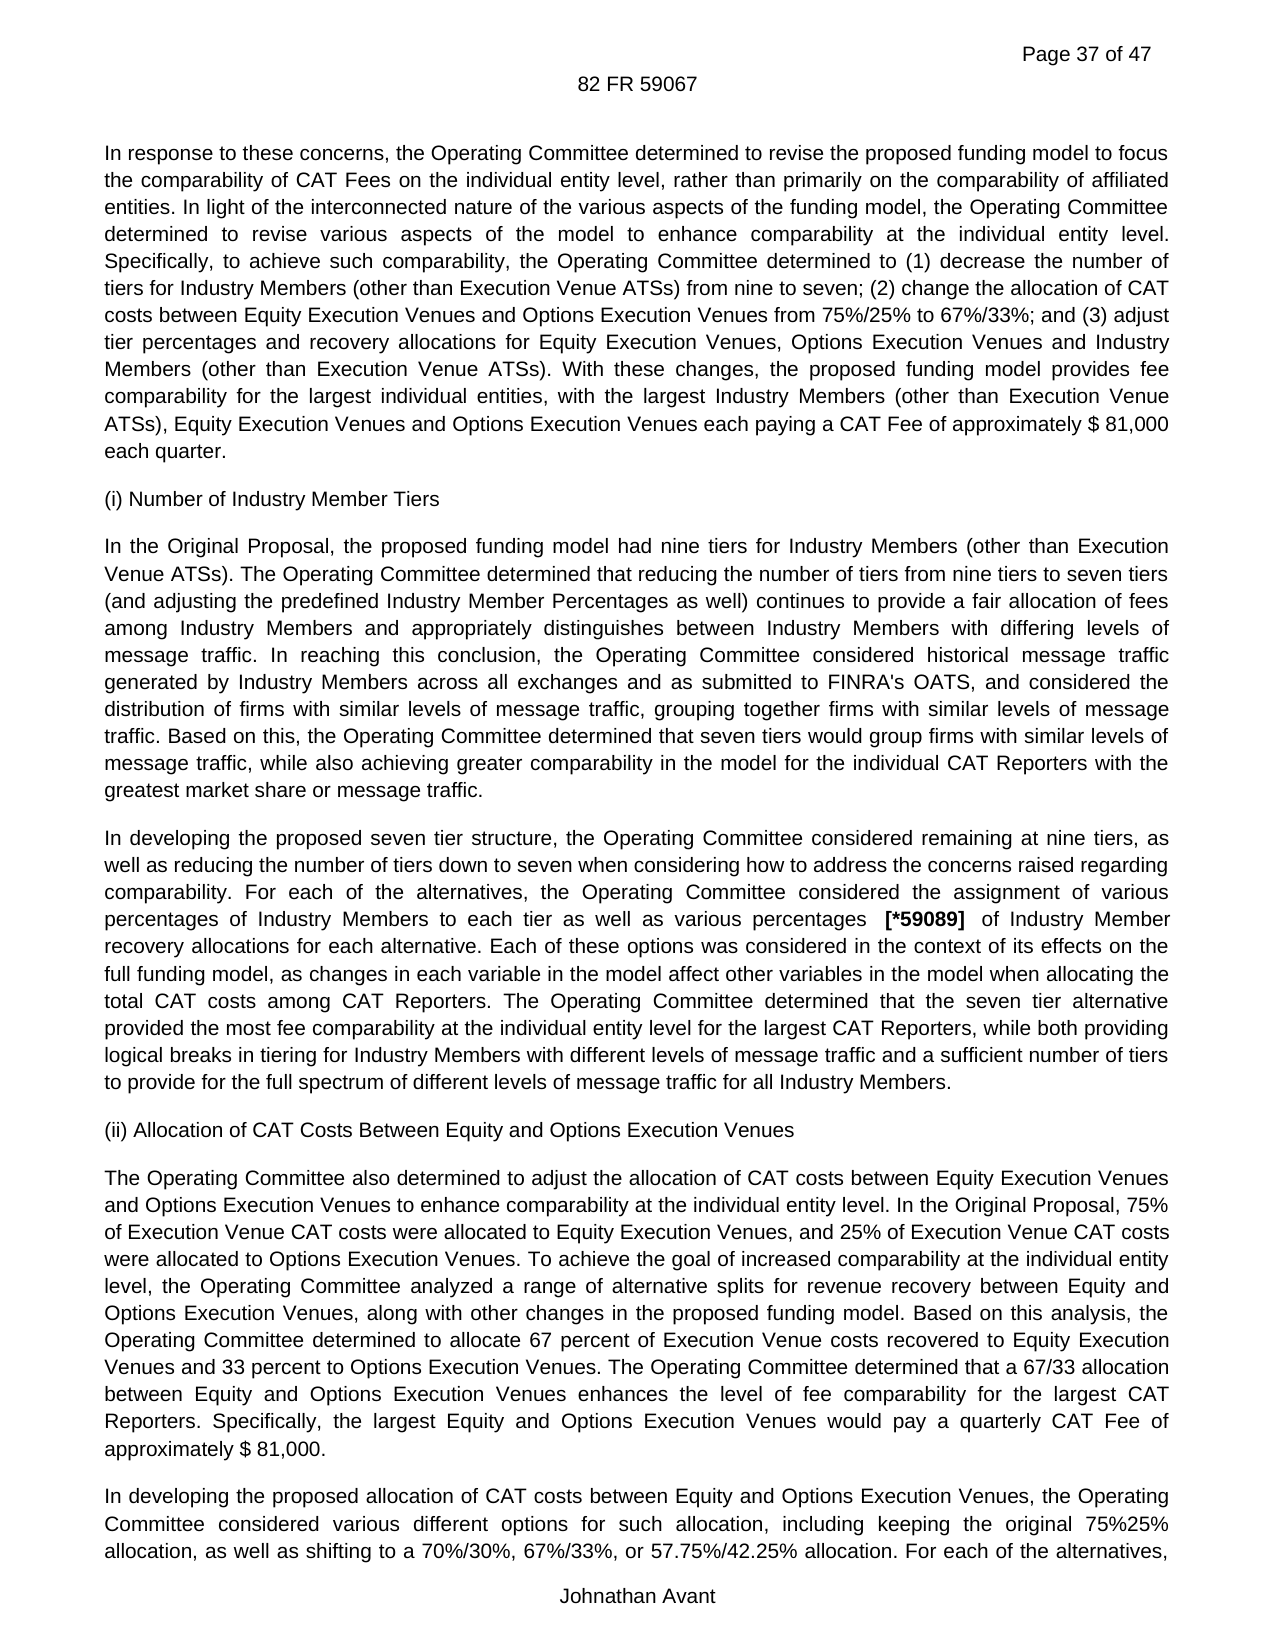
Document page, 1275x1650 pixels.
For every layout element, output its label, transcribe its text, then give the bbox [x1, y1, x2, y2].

text (i) Number of Industry Member Tiers [104, 483, 1171, 510]
text In developing the proposed seven tier structure, the Operating Committee considered remaining at nine tiers, as well as reducing the number of tiers down to seven when considering how to address the concerns raised regarding comparability. For each of the alternatives, the Operating Committee considered the assignment of various percentages of Industry Members to each tier as well as various percentages [*59089] of Industry Member recovery allocations for each alternative. Each of these options was considered in the context of its effects on the full funding model, as changes in each variable in the model affect other variables in the model when allocating the total CAT costs among CAT Reporters. The Operating Committee determined that the seven tier alternative provided the most fee comparability at the individual entity level for the largest CAT Reporters, while both providing logical breaks in tiering for Industry Members with different levels of message traffic and a sufficient number of tiers to provide for the full spectrum of different levels of message traffic for all Industry Members. [104, 823, 1171, 1094]
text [104, 1481, 1171, 1562]
text (ii) Allocation of CAT Costs Between Equity and Options Execution Venues [104, 1114, 1171, 1142]
text The Operating Committee also determined to adjust the allocation of CAT costs between Equity Execution Venues and Options Execution Venues to enhance comparability at the individual entity level. In the Original Proposal, 75% of Execution Venue CAT costs were allocated to Equity Execution Venues, and 25% of Execution Venue CAT costs were allocated to Options Execution Venues. To achieve the goal of increased comparability at the individual entity level, the Operating Committee analyzed a range of alternative splits for revenue recovery between Equity and Options Execution Venues, along with other changes in the proposed funding model. Based on this analysis, the Operating Committee determined to allocate 67 percent of Execution Venue costs recovered to Equity Execution Venues and 33 percent to Options Execution Venues. The Operating Committee determined that a 67/33 allocation between Equity and Options Execution Venues enhances the level of fee comparability for the largest CAT Reporters. Specifically, the largest Equity and Options Execution Venues would pay a quarterly CAT Fee of approximately $ 81,000. [104, 1162, 1171, 1460]
text In the Original Proposal, the proposed funding model had nine tiers for Industry Members (other than Execution Venue ATSs). The Operating Committee determined that reducing the number of tiers from nine tiers to seven tiers (and adjusting the predefined Industry Member Percentages as well) continues to provide a fair allocation of fees among Industry Members and appropriately distinguishes between Industry Members with differing levels of message traffic. In reaching this conclusion, the Operating Committee considered historical message traffic generated by Industry Members across all exchanges and as submitted to FINRA's OATS, and considered the distribution of firms with similar levels of message traffic, grouping together firms with similar levels of message traffic. Based on this, the Operating Committee determined that seven tiers would group firms with similar levels of message traffic, while also achieving greater comparability in the model for the individual CAT Reporters with the greatest market share or message traffic. [104, 531, 1171, 802]
text In response to these concerns, the Operating Committee determined to revise the proposed funding model to focus the comparability of CAT Fees on the individual entity level, rather than primarily on the comparability of affiliated entities. In light of the interconnected nature of the various aspects of the funding model, the Operating Committee determined to revise various aspects of the model to enhance comparability at the individual entity level. Specifically, to achieve such comparability, the Operating Committee determined to (1) decrease the number of tiers for Industry Members (other than Execution Venue ATSs) from nine to seven; (2) change the allocation of CAT costs between Equity Execution Venues and Options Execution Venues from 75%/25% to 67%/33%; and (3) adjust tier percentages and recovery allocations for Equity Execution Venues, Options Execution Venues and Industry Members (other than Execution Venue ATSs). With these changes, the proposed funding model provides fee comparability for the largest individual entities, with the largest Industry Members (other than Execution Venue ATSs), Equity Execution Venues and Options Execution Venues each paying a CAT Fee of approximately $ 81,000 each quarter. [104, 137, 1171, 462]
